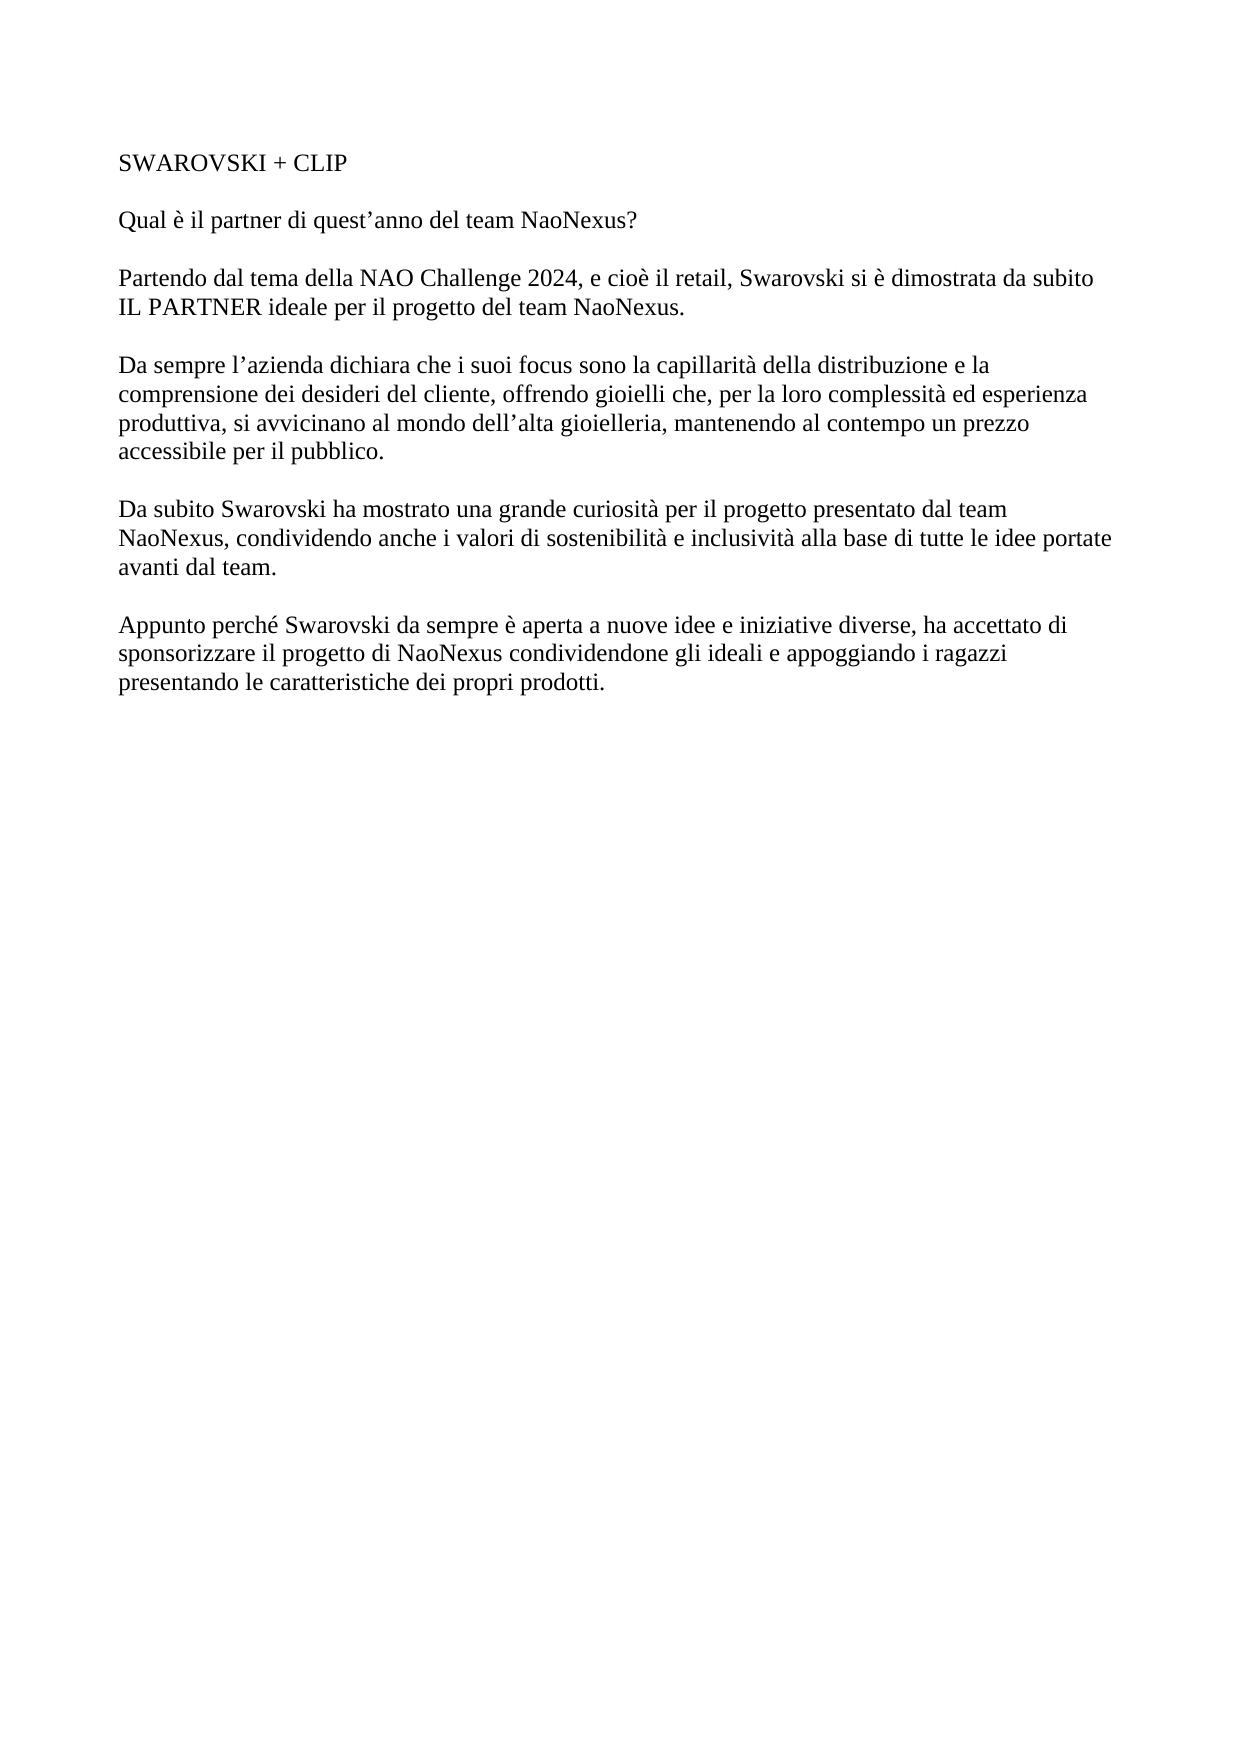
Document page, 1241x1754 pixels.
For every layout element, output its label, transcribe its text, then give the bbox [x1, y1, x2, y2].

text Appunto perché Swarovski da sempre è aperta a nuove idee e iniziative diverse, ha accettato di sponsorizzare il progetto di NaoNexus condividendone gli ideali e appoggiando i ragazzi presentando le caratteristiche dei propri prodotti. [118, 610, 1122, 696]
text Da subito Swarovski ha mostrato una grande curiosità per il progetto presentato dal team NaoNexus, condividendo anche i valori di sostenibilità e inclusività alla base di tutte le idee portate avanti dal team. [118, 494, 1122, 581]
text Da sempre l’azienda dichiara che i suoi focus sono la capillarità della distribuzione e la comprensione dei desideri del cliente, offrendo gioielli che, per la loro complessità ed esperienza produttiva, si avvicinano al mondo dell’alta gioielleria, mantenendo al contempo un prezzo accessibile per il pubblico. [118, 350, 1122, 465]
text Partendo dal tema della NAO Challenge 2024, e cioè il retail, Swarovski si è dimostrata da subito IL PARTNER ideale per il progetto del team NaoNexus. [118, 263, 1122, 321]
text SWAROVSKI + CLIP [118, 148, 1122, 176]
text Qual è il partner di quest’anno del team NaoNexus? [118, 206, 1122, 234]
